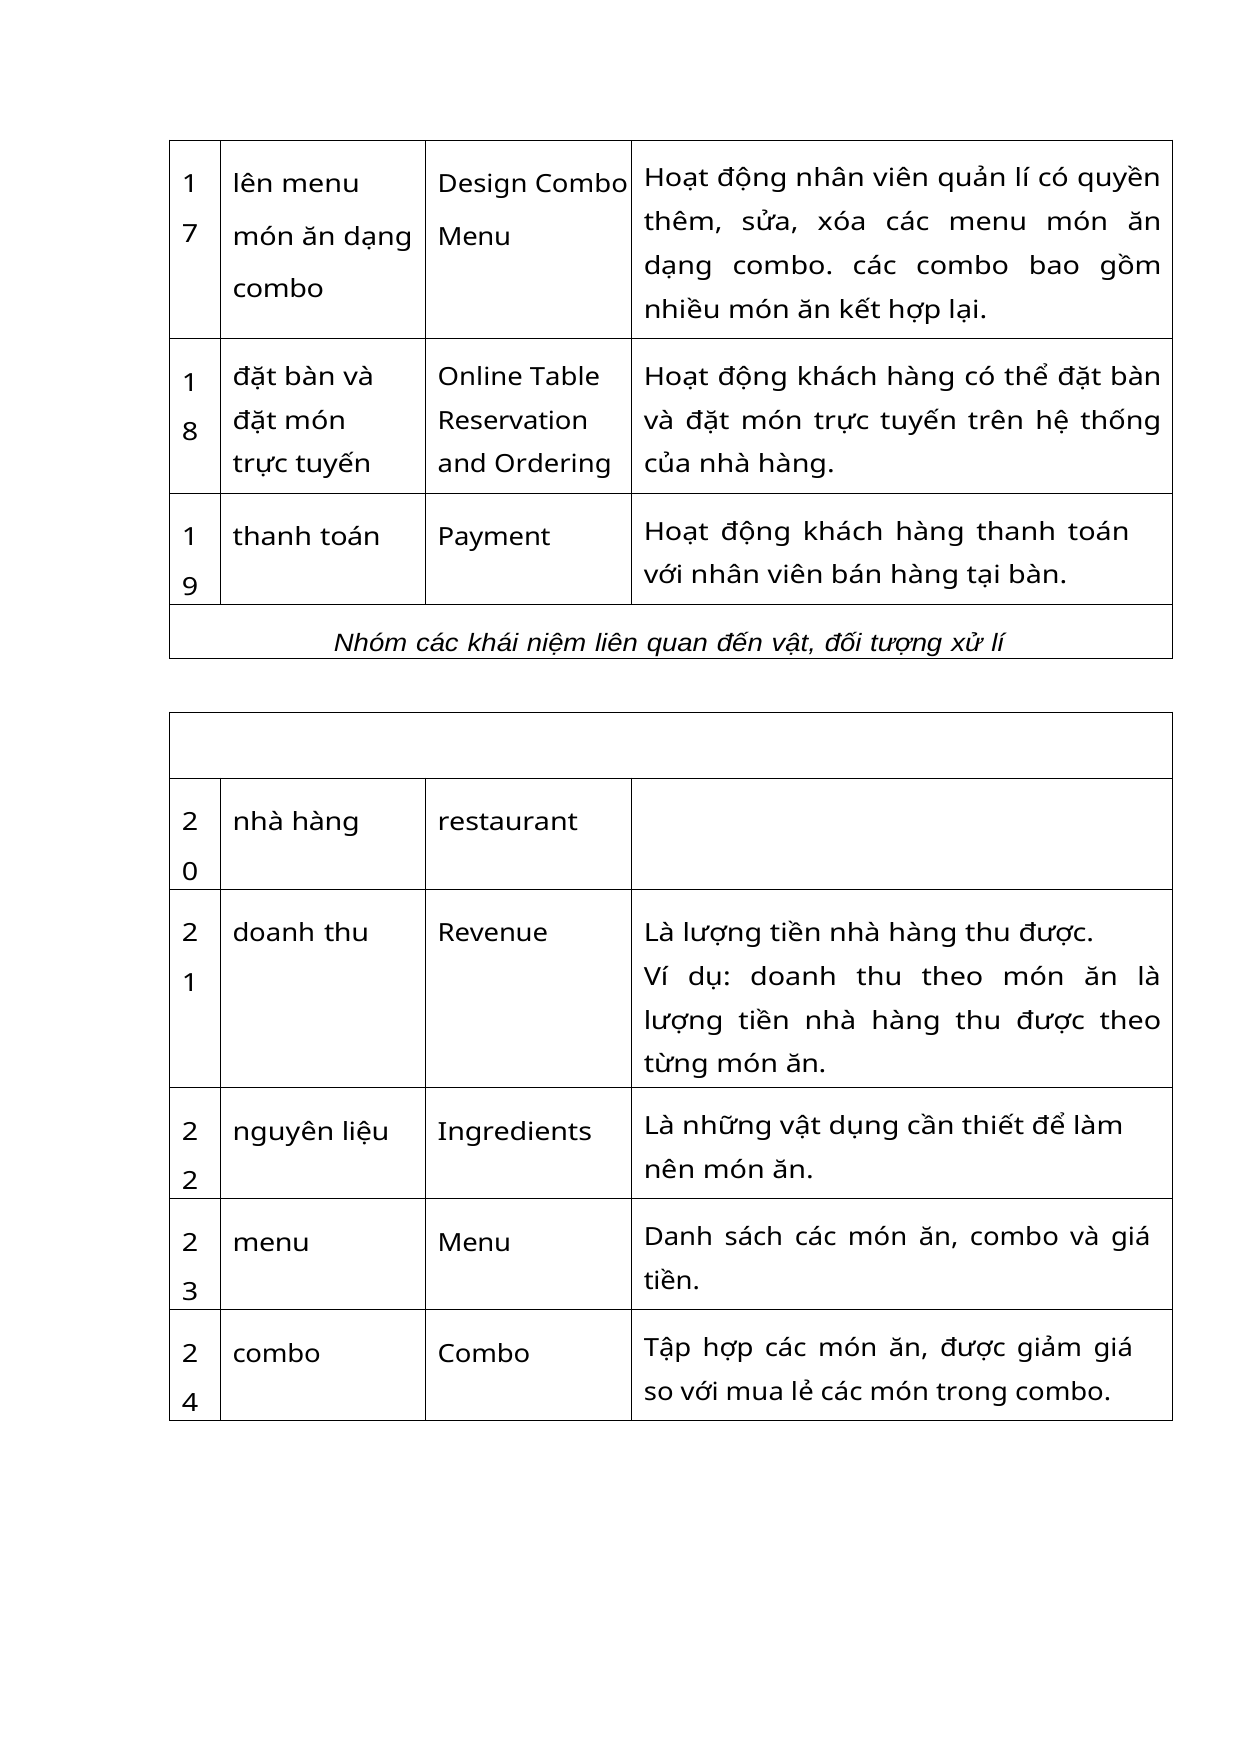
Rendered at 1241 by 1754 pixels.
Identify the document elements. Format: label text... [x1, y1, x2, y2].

table_cell lên menu món ăn dạng combo [221, 141, 425, 338]
table_cell 2 1 [170, 890, 220, 1087]
table_cell 1 9 [170, 494, 220, 604]
table_cell Online Table Reservation and Ordering [426, 339, 631, 493]
table_cell doanh thu [221, 890, 425, 1087]
table_cell 2 4 [170, 1310, 220, 1420]
table_cell Hoạt động nhân viên quản lí có quyền thêm, sửa, xóa các menu món ăn dạng combo. các combo bao gồm nhiều món ăn kết hợp lại. [632, 141, 1172, 338]
table_cell Revenue [426, 890, 631, 1087]
table_cell 2 3 [170, 1199, 220, 1309]
table_cell nhà hàng [221, 779, 425, 889]
table_cell menu [221, 1199, 425, 1309]
table_cell [632, 779, 1172, 889]
table_cell Là lượng tiền nhà hàng thu được. Ví dụ: doanh thu theo món ăn là lượng tiền nhà hàng thu được theo từng món ăn. [632, 890, 1172, 1087]
table_cell Tập hợp các món ăn, được giảm giá so với mua lẻ các món trong combo. [632, 1310, 1172, 1420]
table_cell nguyên liệu [221, 1088, 425, 1198]
table_cell Là những vật dụng cần thiết để làm nên món ăn. [632, 1088, 1172, 1198]
table_cell Ingredients [426, 1088, 631, 1198]
table_cell thanh toán [221, 494, 425, 604]
table_cell Hoạt động khách hàng có thể đặt bàn và đặt món trực tuyến trên hệ thống của nhà hàng. [632, 339, 1172, 493]
table_cell Danh sách các món ăn, combo và giá tiền. [632, 1199, 1172, 1309]
table_cell Combo [426, 1310, 631, 1420]
table_cell 1 7 [170, 141, 220, 338]
table_header [170, 713, 1172, 778]
table_cell Design Combo Menu [426, 141, 631, 338]
table_cell 2 0 [170, 779, 220, 889]
table_cell restaurant [426, 779, 631, 889]
table_cell Nhóm các khái niệm liên quan đến vật, đối tượng xử lí [170, 605, 1172, 658]
table_cell Menu [426, 1199, 631, 1309]
table_cell đặt bàn và đặt món trực tuyến [221, 339, 425, 493]
table_cell 1 8 [170, 339, 220, 493]
table_cell combo [221, 1310, 425, 1420]
table_cell Hoạt động khách hàng thanh toán với nhân viên bán hàng tại bàn. [632, 494, 1172, 604]
table_cell Payment [426, 494, 631, 604]
table_cell 2 2 [170, 1088, 220, 1198]
